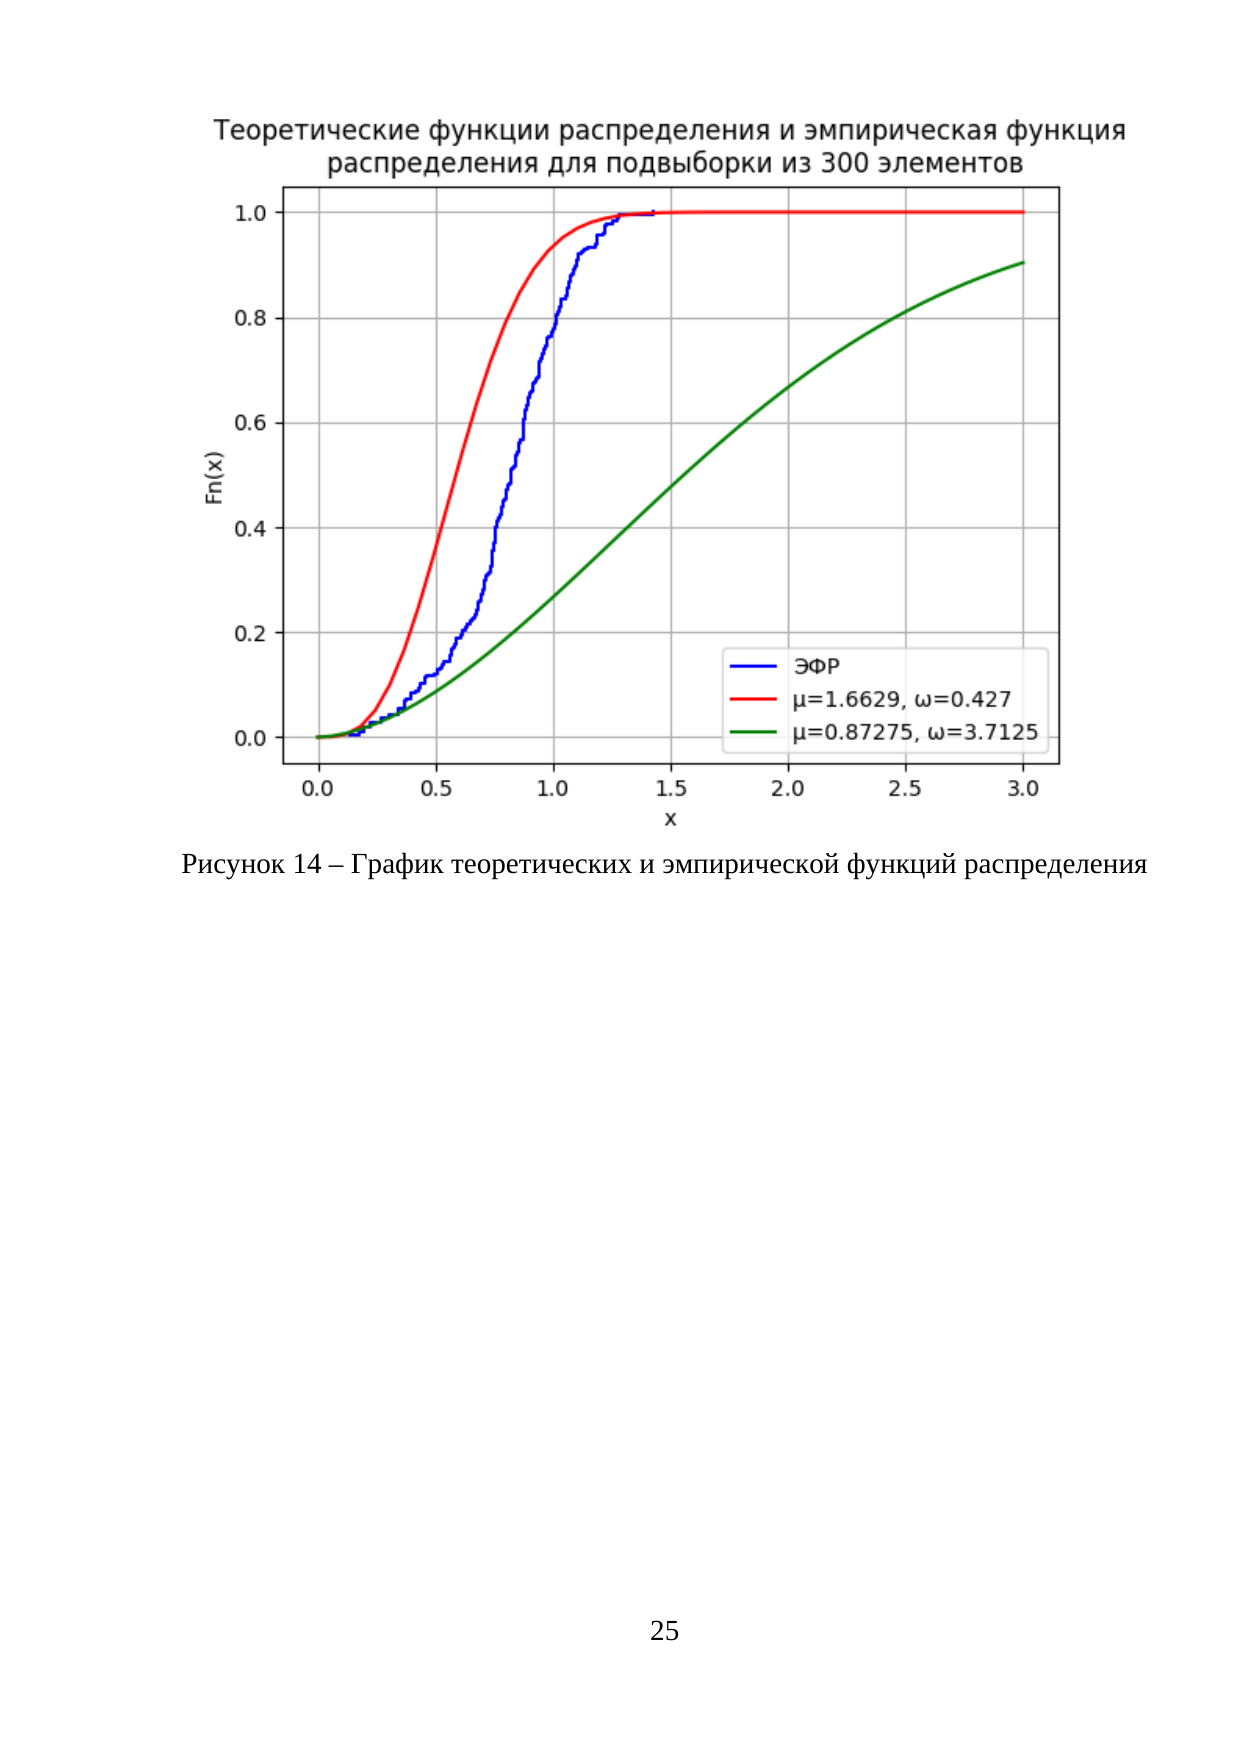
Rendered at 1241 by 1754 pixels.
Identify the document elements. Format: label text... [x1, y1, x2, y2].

picture [203, 118, 1126, 829]
